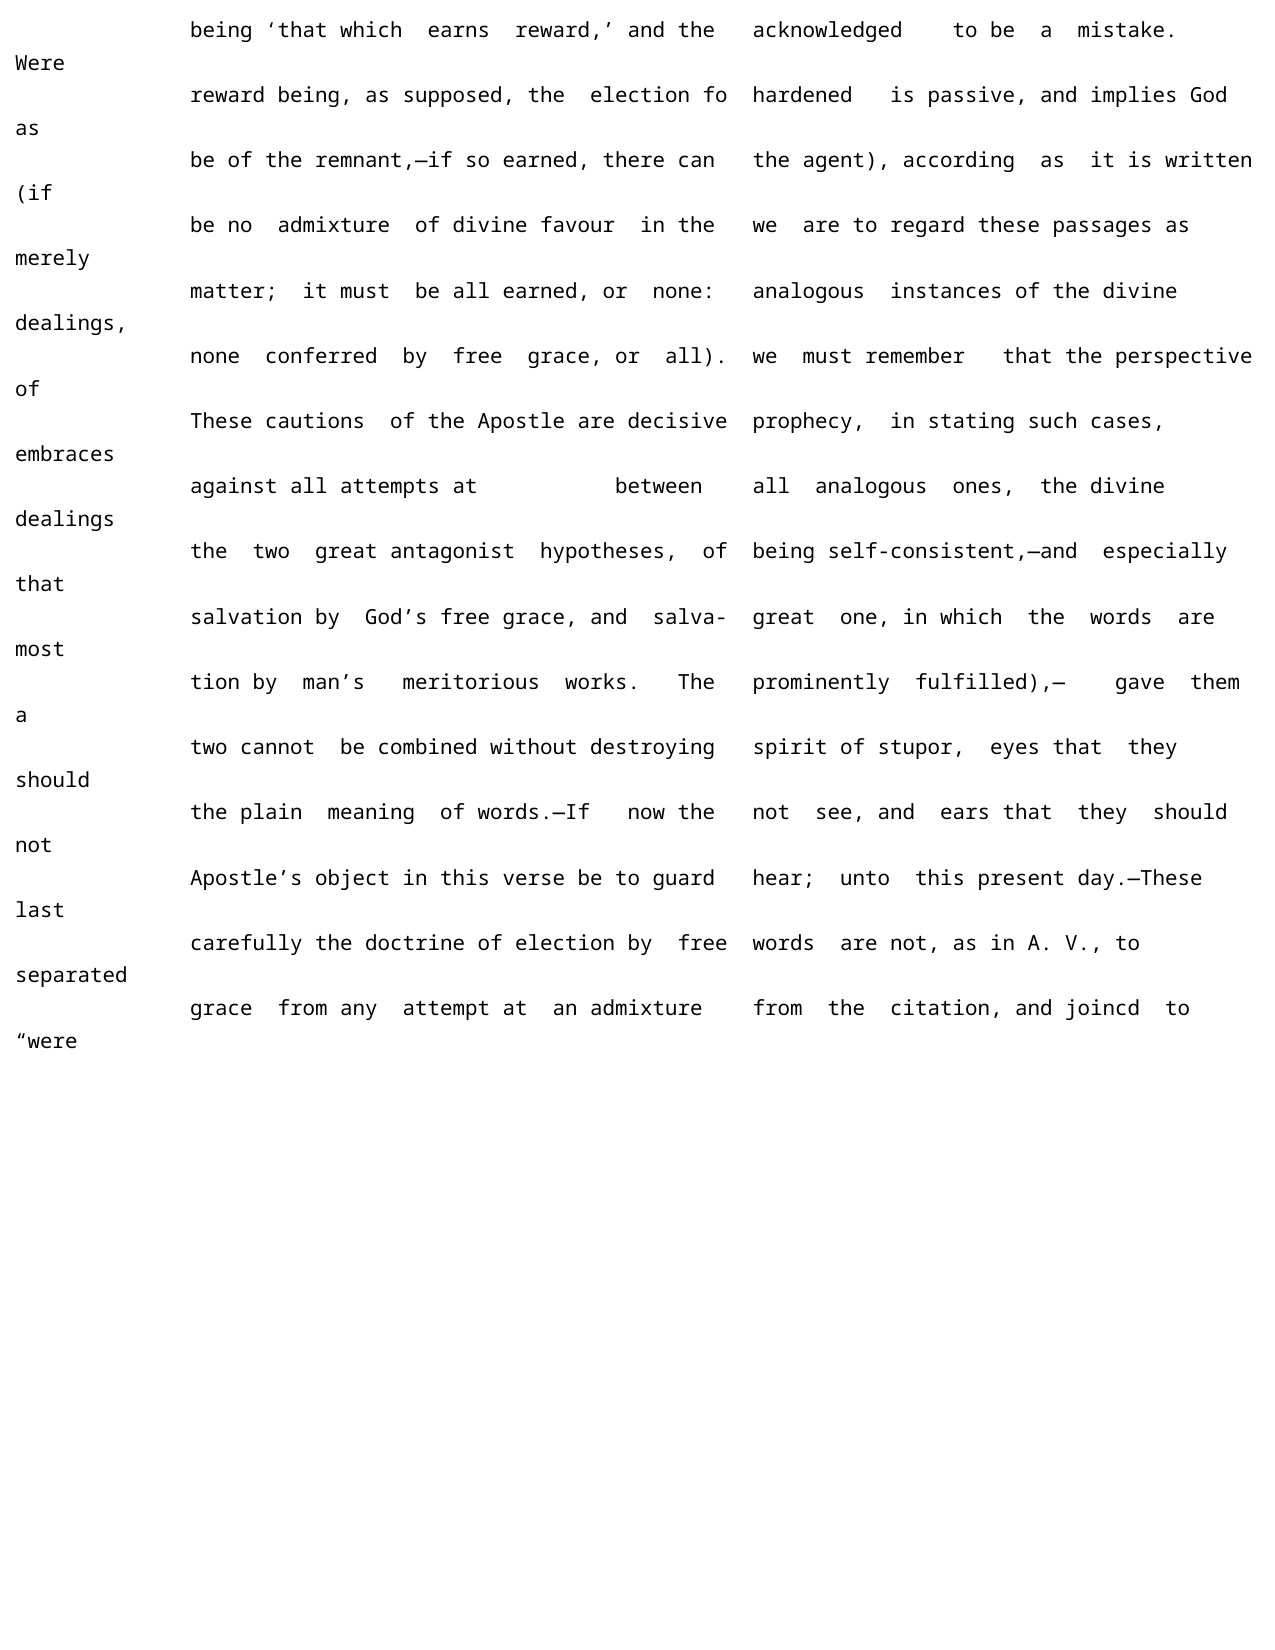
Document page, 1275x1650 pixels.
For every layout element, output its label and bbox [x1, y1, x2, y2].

text [15, 15, 1260, 1149]
